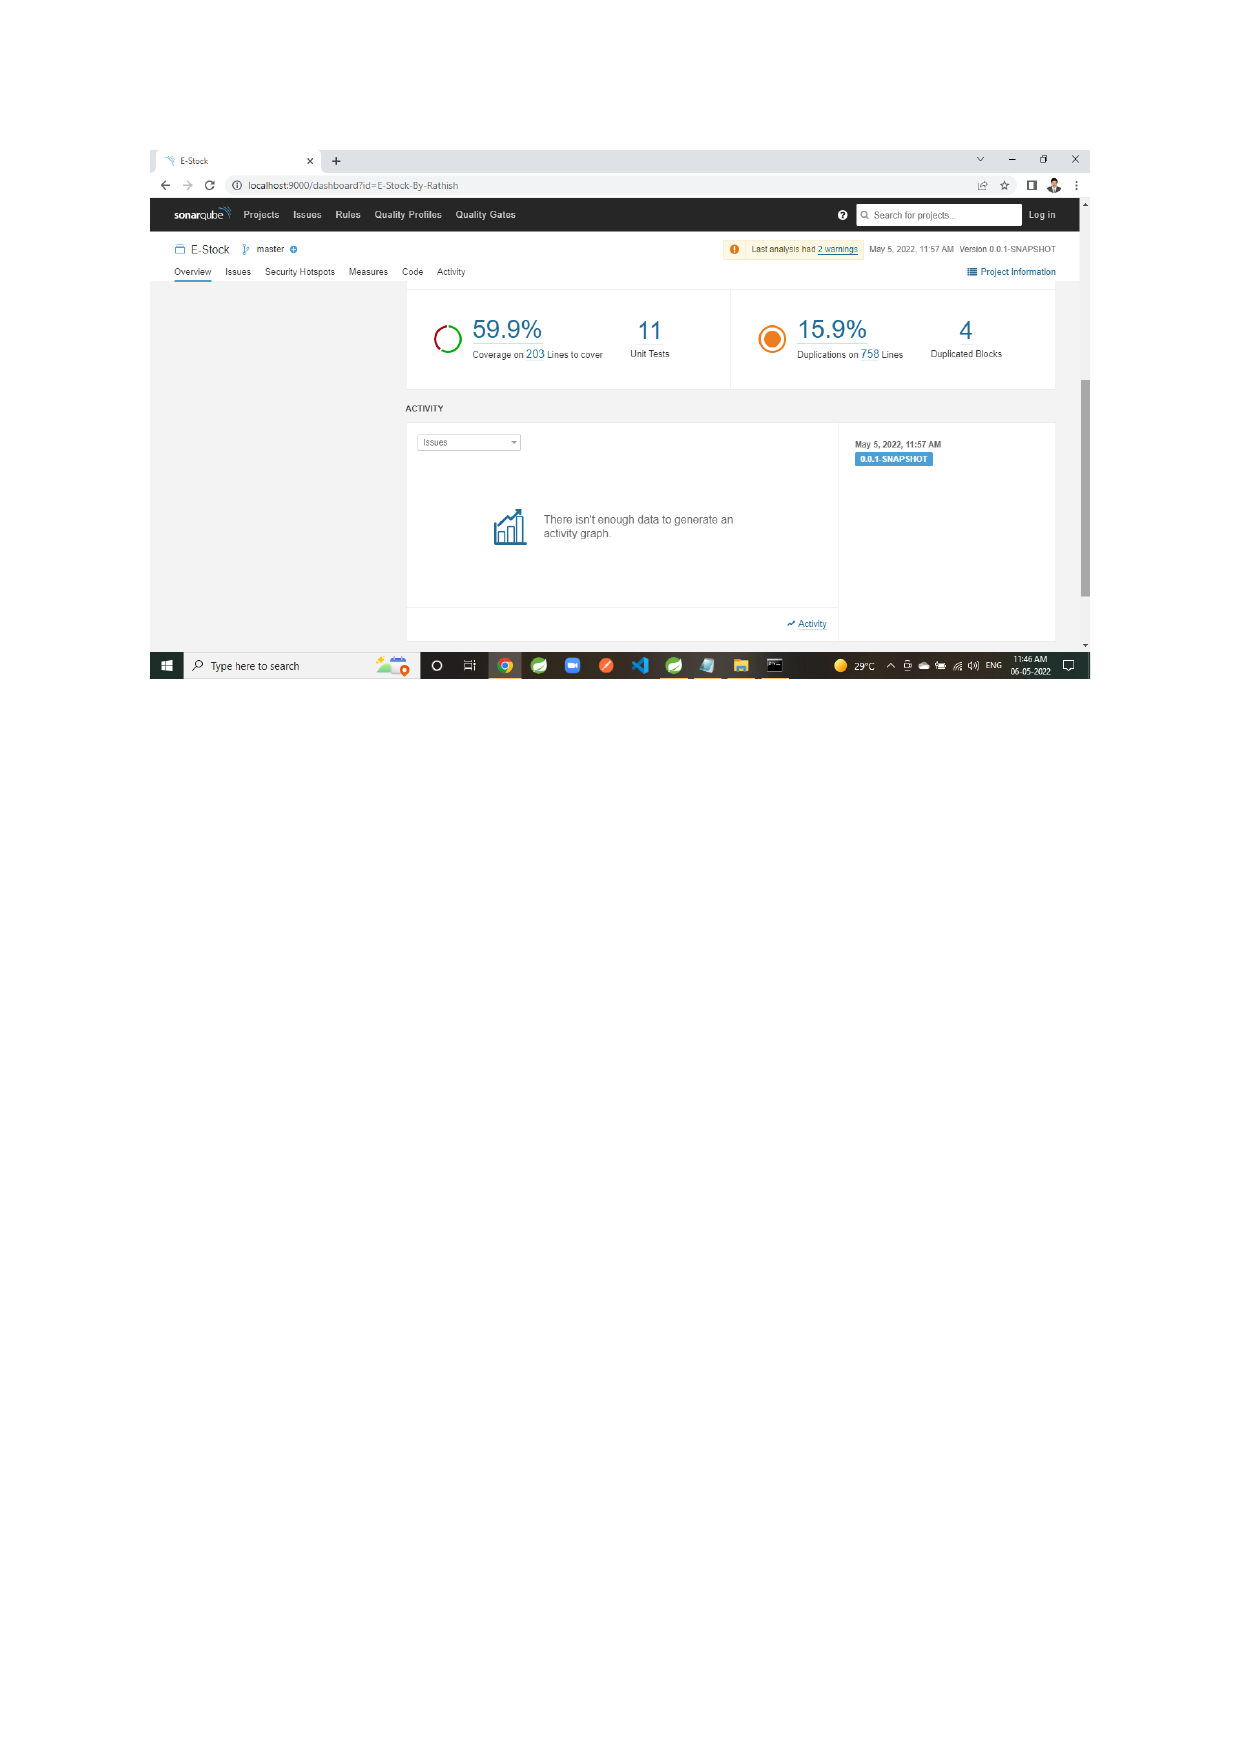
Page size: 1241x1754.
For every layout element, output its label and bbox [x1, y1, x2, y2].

picture [150, 150, 1091, 679]
